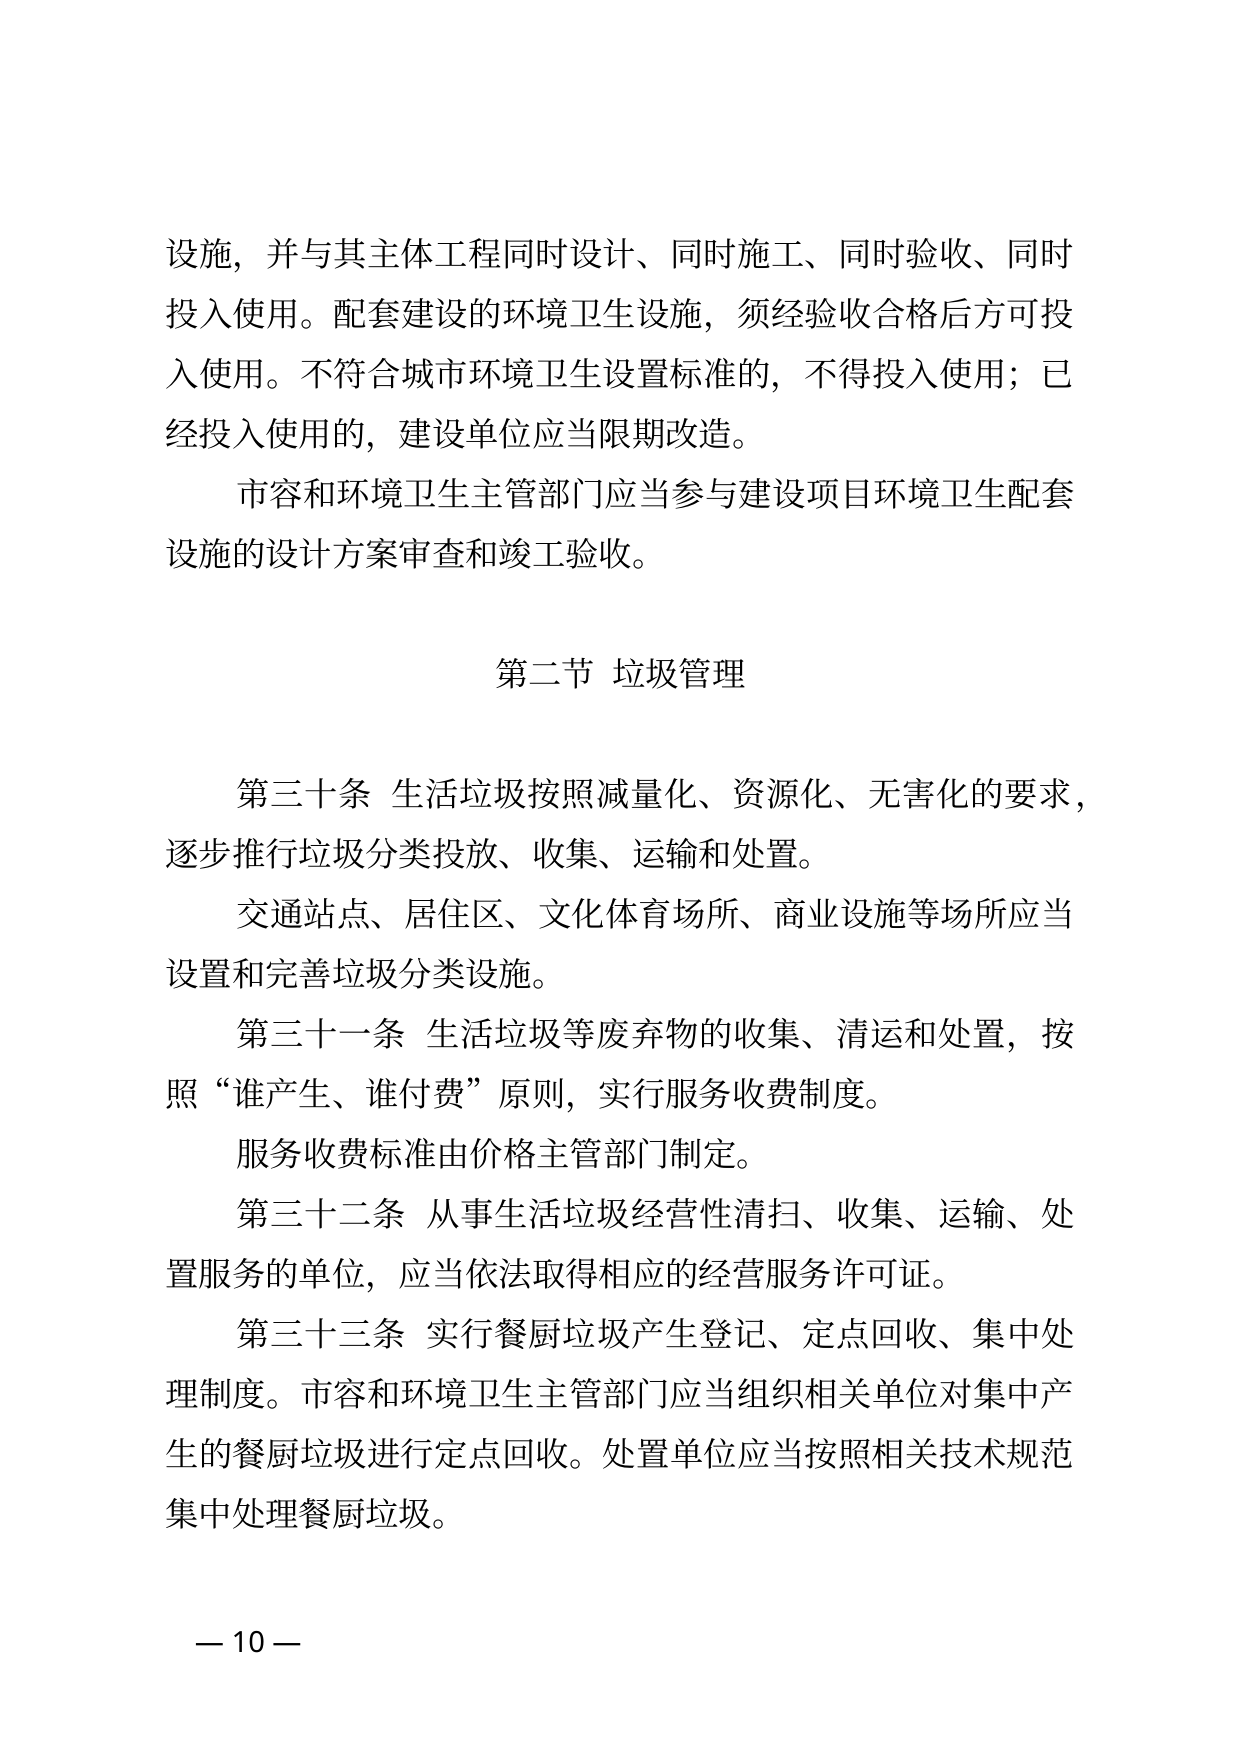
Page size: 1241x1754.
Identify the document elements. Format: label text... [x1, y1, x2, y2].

text 服务收费标准由价格主管部门制定。 [165, 1118, 1075, 1178]
text 第三十二条 从事生活垃圾经营性清扫、收集、运输、处置服务的单位，应当依法取得相应的经营服务许可证。 [165, 1178, 1075, 1298]
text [165, 218, 1075, 458]
text 第三十三条 实行餐厨垃圾产生登记、定点回收、集中处理制度。市容和环境卫生主管部门应当组织相关单位对集中产生的餐厨垃圾进行定点回收。处置单位应当按照相关技术规范集中处理餐厨垃圾。 [165, 1298, 1075, 1538]
text 第二节 垃圾管理 [165, 638, 1075, 698]
text 市容和环境卫生主管部门应当参与建设项目环境卫生配套设施的设计方案审查和竣工验收。 [165, 458, 1075, 578]
text 交通站点、居住区、文化体育场所、商业设施等场所应当设置和完善垃圾分类设施。 [165, 878, 1075, 998]
text 第三十一条 生活垃圾等废弃物的收集、清运和处置，按照“谁产生、谁付费”原则，实行服务收费制度。 [165, 998, 1075, 1118]
text 第三十条 生活垃圾按照减量化、资源化、无害化的要求，逐步推行垃圾分类投放、收集、运输和处置。 [165, 758, 1075, 878]
